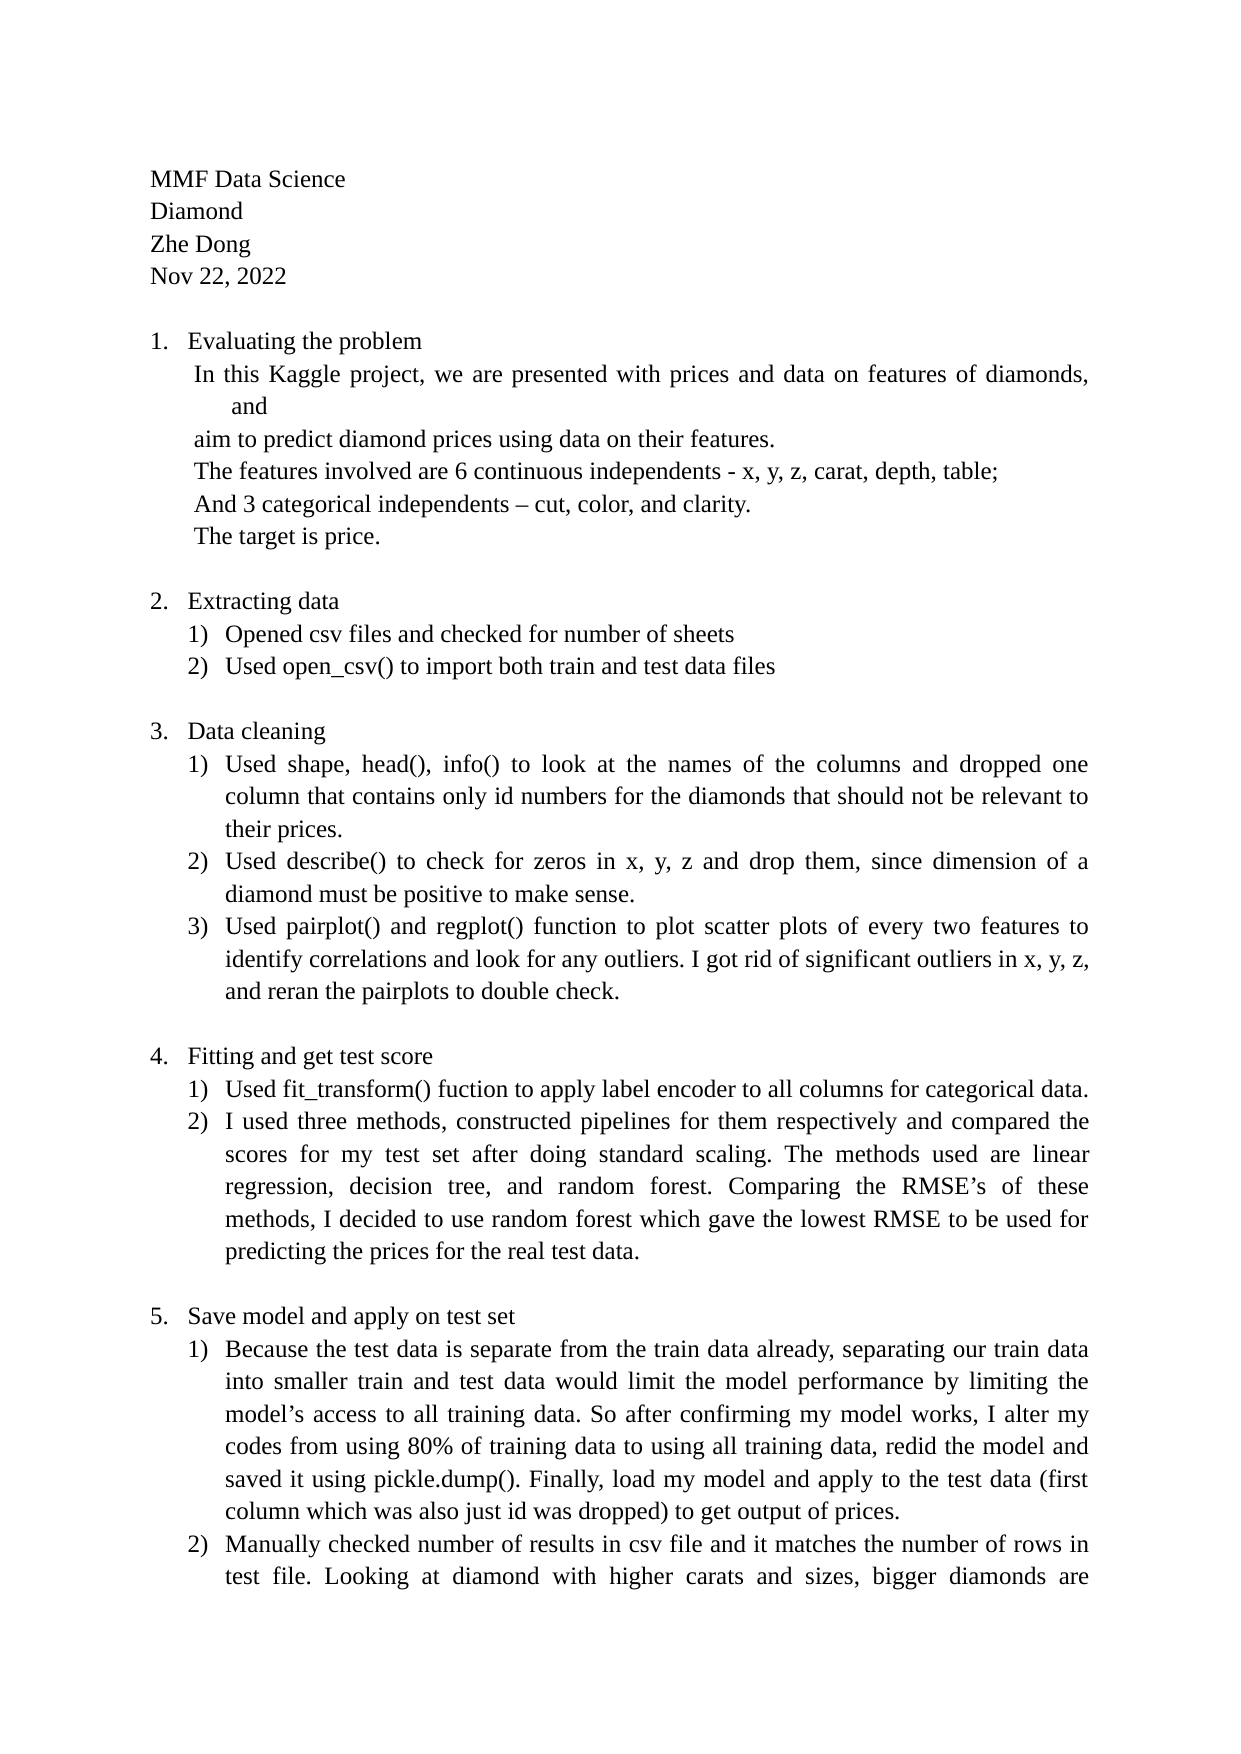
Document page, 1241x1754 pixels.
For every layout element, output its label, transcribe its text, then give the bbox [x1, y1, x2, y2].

list Data cleaning [150, 714, 1090, 747]
text Zhe Dong [150, 227, 1090, 259]
list Because the test data is separate from the train data already, separating our train data into smaller train and test data would limit the model performance by limiting the model’s access to all training data. So after confirming my model works, I alter my codes from using 80% of training data to using all training data, redid the model and saved it using pickle.dump(). Finally, load my model and apply to the test data (first column which was also just id was dropped) to get output of prices. [187, 1332, 1090, 1527]
text aim to predict diamond prices using data on their features. [194, 422, 1090, 454]
text Diamond [150, 194, 1090, 227]
text MMF Data Science [150, 162, 1090, 194]
list Used shape, head(), info() to look at the names of the columns and dropped one column that contains only id numbers for the diamonds that should not be relevant to their prices. [187, 747, 1090, 844]
list Used open_csv() to import both train and test data files [187, 649, 1090, 682]
text And 3 categorical independents – cut, color, and clarity. [194, 487, 1090, 519]
list Used pairplot() and regplot() function to plot scatter plots of every two features to identify correlations and look for any outliers. I got rid of significant outliers in x, y, z, and reran the pairplots to double check. [187, 909, 1090, 1007]
text In this Kaggle project, we are presented with prices and data on features of diamonds, and [194, 357, 1090, 422]
list Extracting data [150, 584, 1090, 617]
text The target is price. [150, 519, 1090, 552]
list I used three methods, constructed pipelines for them respectively and compared the scores for my test set after doing standard scaling. The methods used are linear regression, decision tree, and random forest. Comparing the RMSE’s of these methods, I decided to use random forest which gave the lowest RMSE to be used for predicting the prices for the real test data. [187, 1104, 1090, 1267]
text Nov 22, 2022 [150, 259, 1090, 292]
text The features involved are 6 continuous independents - x, y, z, carat, depth, table; [194, 454, 1090, 487]
list Opened csv files and checked for number of sheets [187, 617, 1090, 649]
list Save model and apply on test set [150, 1299, 1090, 1332]
list Used describe() to check for zeros in x, y, z and drop them, since dimension of a diamond must be positive to make sense. [187, 844, 1090, 909]
list Fitting and get test score [150, 1039, 1090, 1072]
list Evaluating the problem [150, 324, 1090, 357]
list Used fit_transform() fuction to apply label encoder to all columns for categorical data. [187, 1072, 1090, 1104]
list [187, 1527, 1090, 1592]
